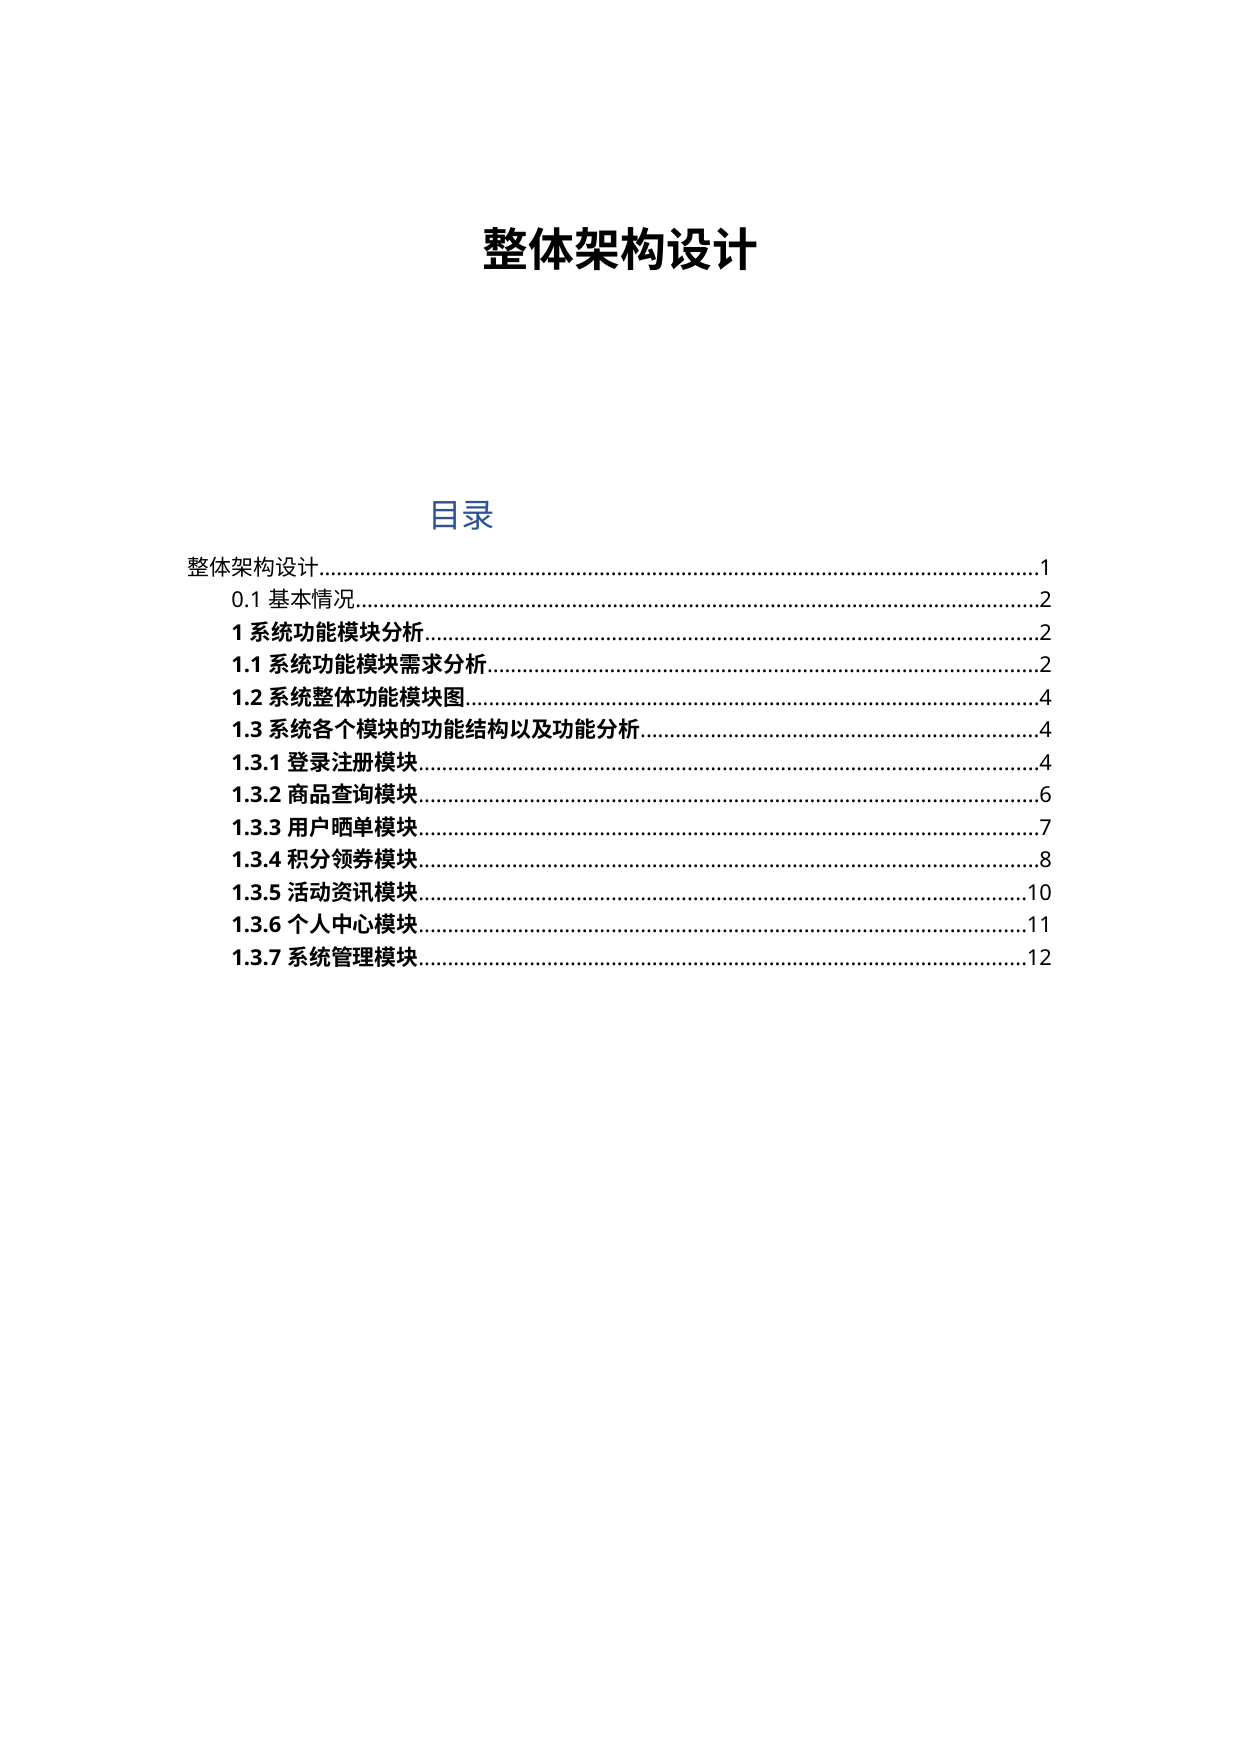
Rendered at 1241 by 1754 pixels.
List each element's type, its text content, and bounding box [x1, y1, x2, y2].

subtitle 整体架构设计 [187, 197, 1053, 295]
